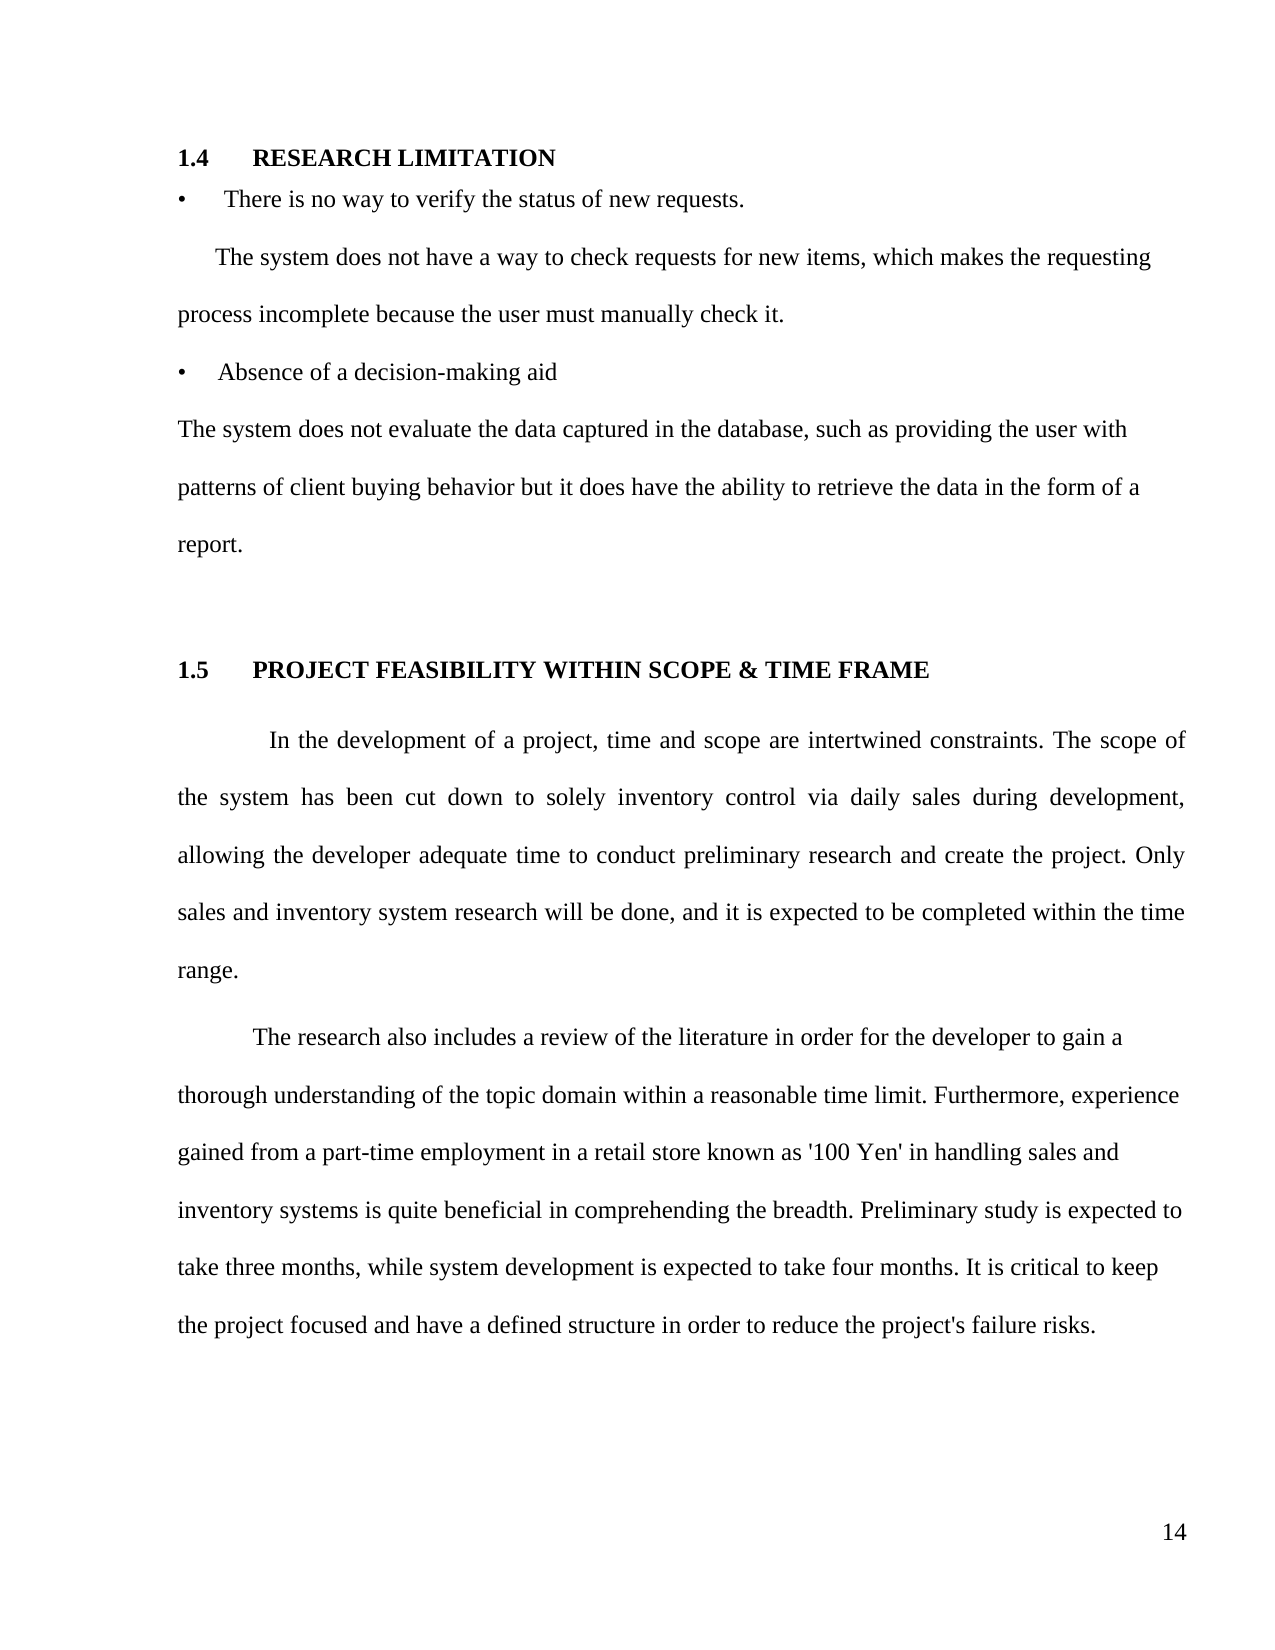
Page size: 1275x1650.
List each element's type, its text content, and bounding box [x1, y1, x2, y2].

subtitle 1.4 RESEARCH LIMITATION [177, 143, 1186, 172]
text In the development of a project, time and scope are intertwined constraints. The scope of the system has been cut down to solely inventory control via daily sales during development, allowing the developer adequate time to conduct preliminary research and create the project. Only sales and inventory system research will be done, and it is expected to be completed within the time range. [177, 725, 1186, 984]
text The system does not have a way to check requests for new items, which makes the requesting process incomplete because the user must manually check it. [177, 242, 1186, 328]
text • Absence of a decision-making aid [177, 357, 1186, 386]
text The research also includes a review of the literature in order for the developer to gain a thorough understanding of the topic domain within a reasonable time limit. Furthermore, experience gained from a part-time employment in a retail store known as '100 Yen' in handling sales and inventory systems is quite beneficial in comprehending the breadth. Preliminary study is expected to take three months, while system development is expected to take four months. It is critical to keep the project focused and have a defined structure in order to reduce the project's failure risks. [177, 1022, 1186, 1338]
subtitle 1.5 PROJECT FEASIBILITY WITHIN SCOPE & TIME FRAME [177, 655, 1186, 684]
text The system does not evaluate the data captured in the database, such as providing the user with patterns of client buying behavior but it does have the ability to retrieve the data in the form of a report. [177, 414, 1186, 558]
text • There is no way to verify the status of new requests. [177, 184, 1186, 213]
